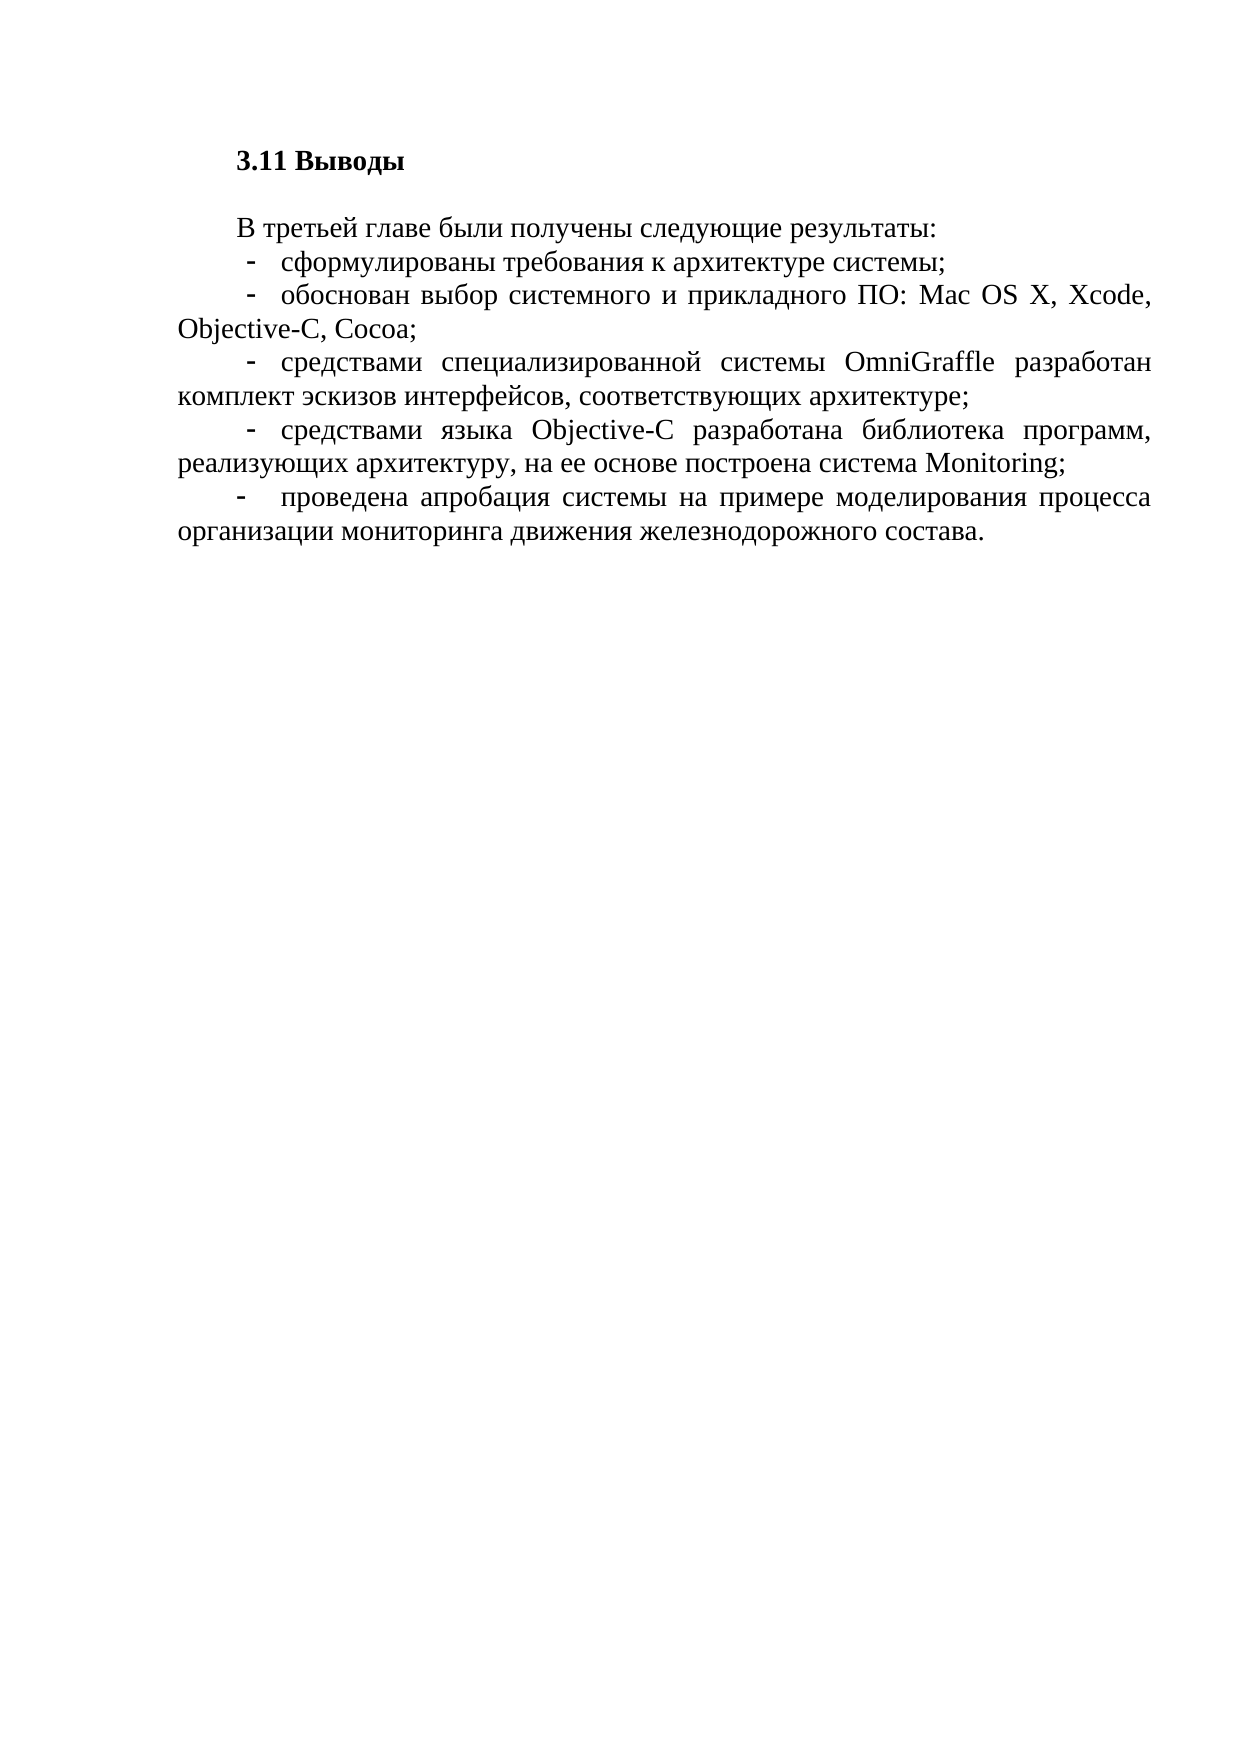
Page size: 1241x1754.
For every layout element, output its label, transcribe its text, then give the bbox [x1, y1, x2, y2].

text В третьей главе были получены следующие результаты: [177, 210, 1152, 244]
text 3.11 Выводы [177, 143, 1152, 177]
list проведена апробация системы на примере моделирования процесса организации мониторинга движения железнодорожного состава. [177, 479, 1152, 546]
list средствами языка Objective-C разработана библиотека программ, реализующих архитектуру, на ее основе построена система Monitoring; [177, 412, 1152, 479]
list сформулированы требования к архитектуре системы; [177, 244, 1152, 277]
list средствами специализированной системы OmniGraffle разработан комплект эскизов интерфейсов, соответствующих архитектуре; [177, 344, 1152, 412]
list обоснован выбор системного и прикладного ПО: Mac OS X, Xcode, Objective-C, Cocoa; [177, 277, 1152, 344]
